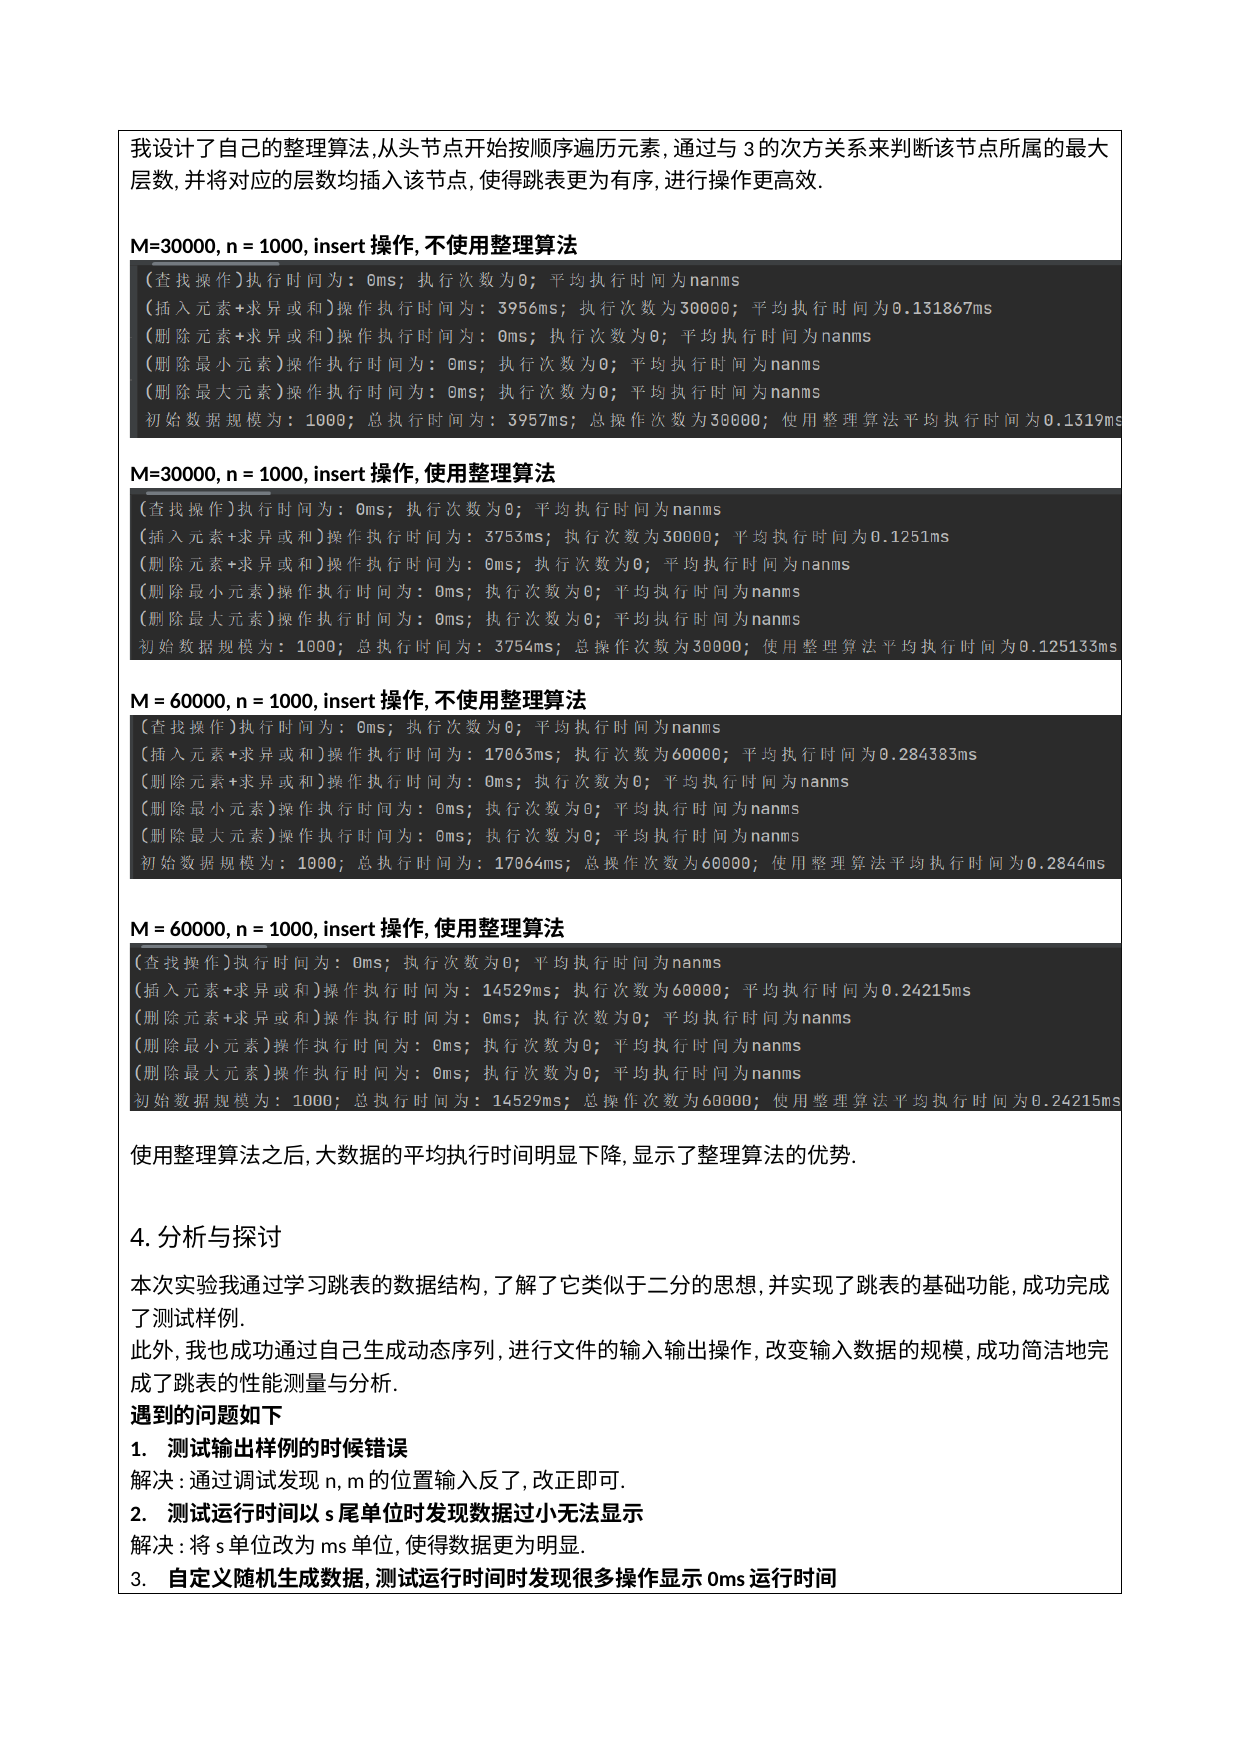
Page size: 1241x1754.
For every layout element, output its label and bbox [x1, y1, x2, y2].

table_cell [119, 131, 1121, 1593]
picture [129, 488, 1122, 660]
picture [129, 260, 1122, 438]
picture [129, 715, 1122, 879]
picture [129, 943, 1122, 1111]
